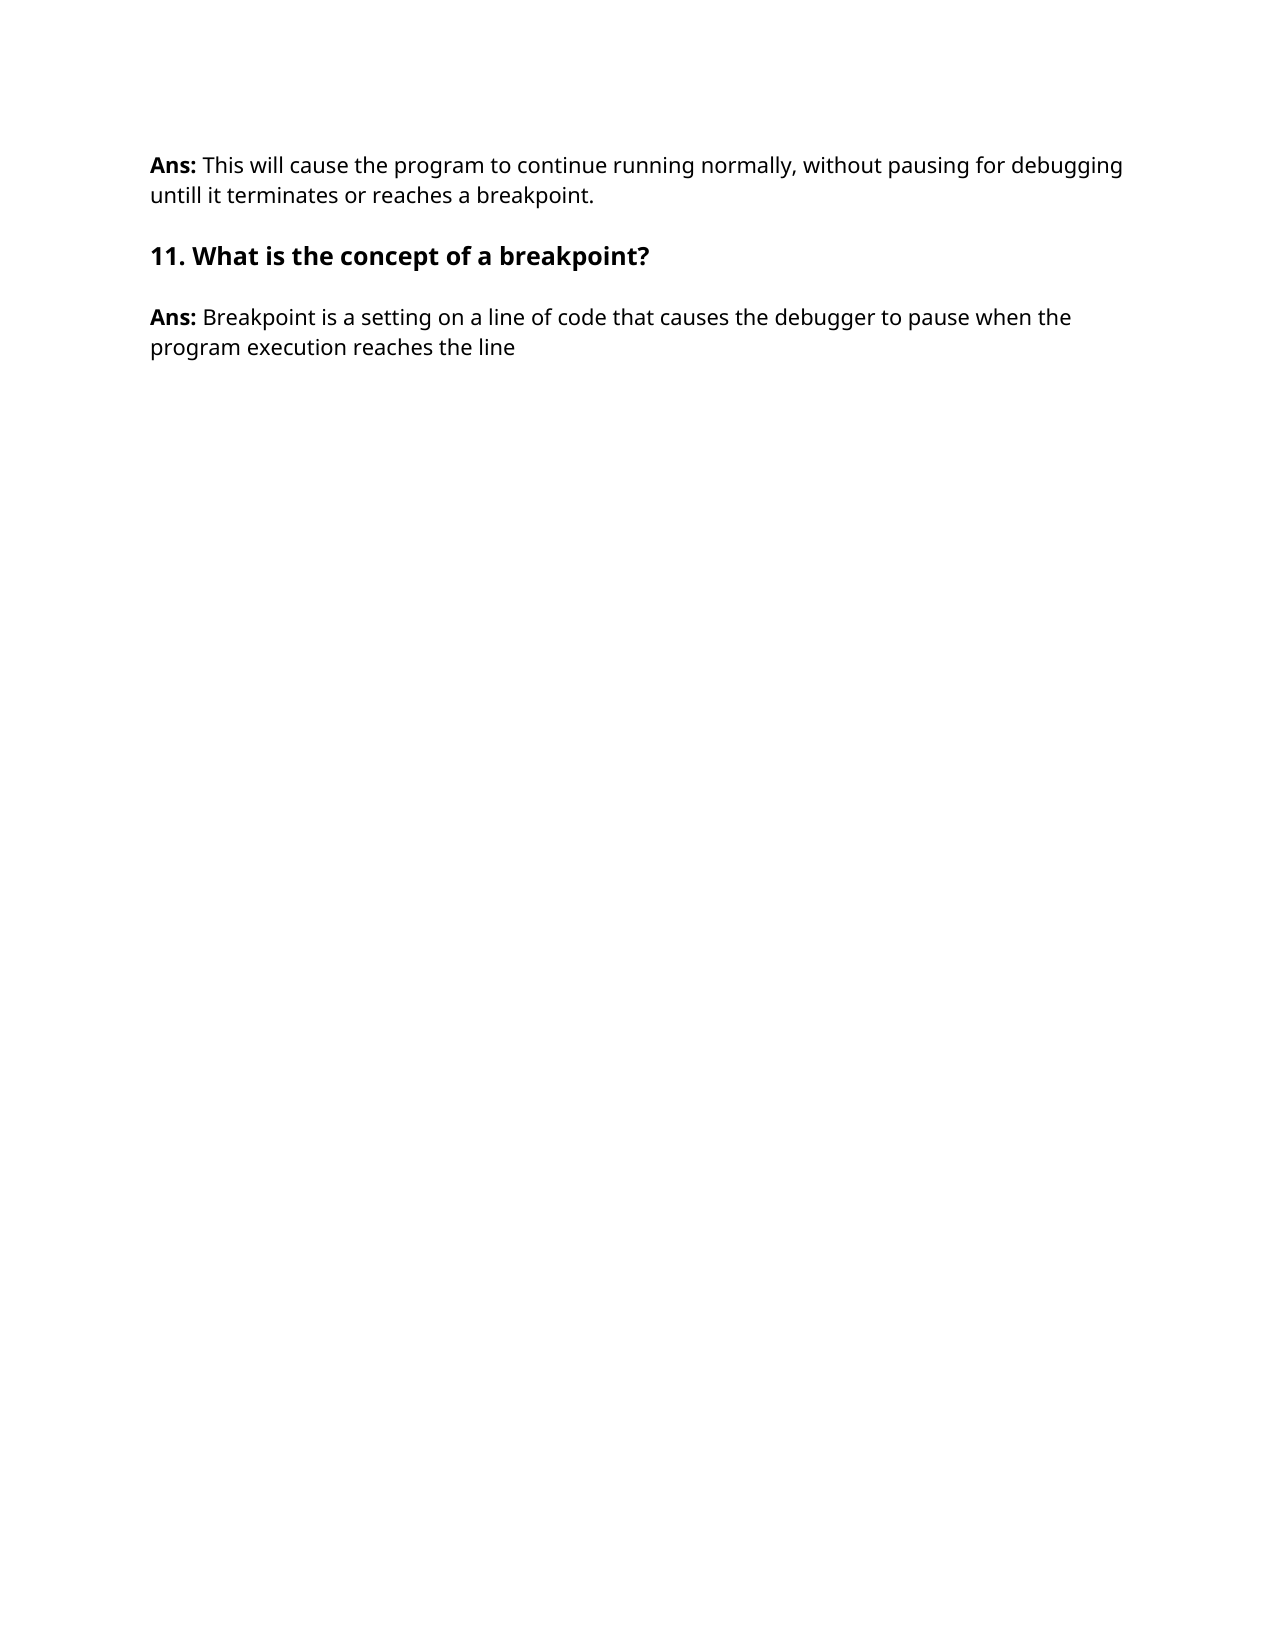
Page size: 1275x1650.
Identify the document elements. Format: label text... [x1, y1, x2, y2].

text Ans: Breakpoint is a setting on a line of code that causes the debugger to pause when the program execution reaches the line [150, 302, 1125, 362]
text Ans: This will cause the program to continue running normally, without pausing for debugging untill it terminates or reaches a breakpoint. [150, 150, 1125, 209]
text 11. What is the concept of a breakpoint? [150, 239, 1125, 273]
